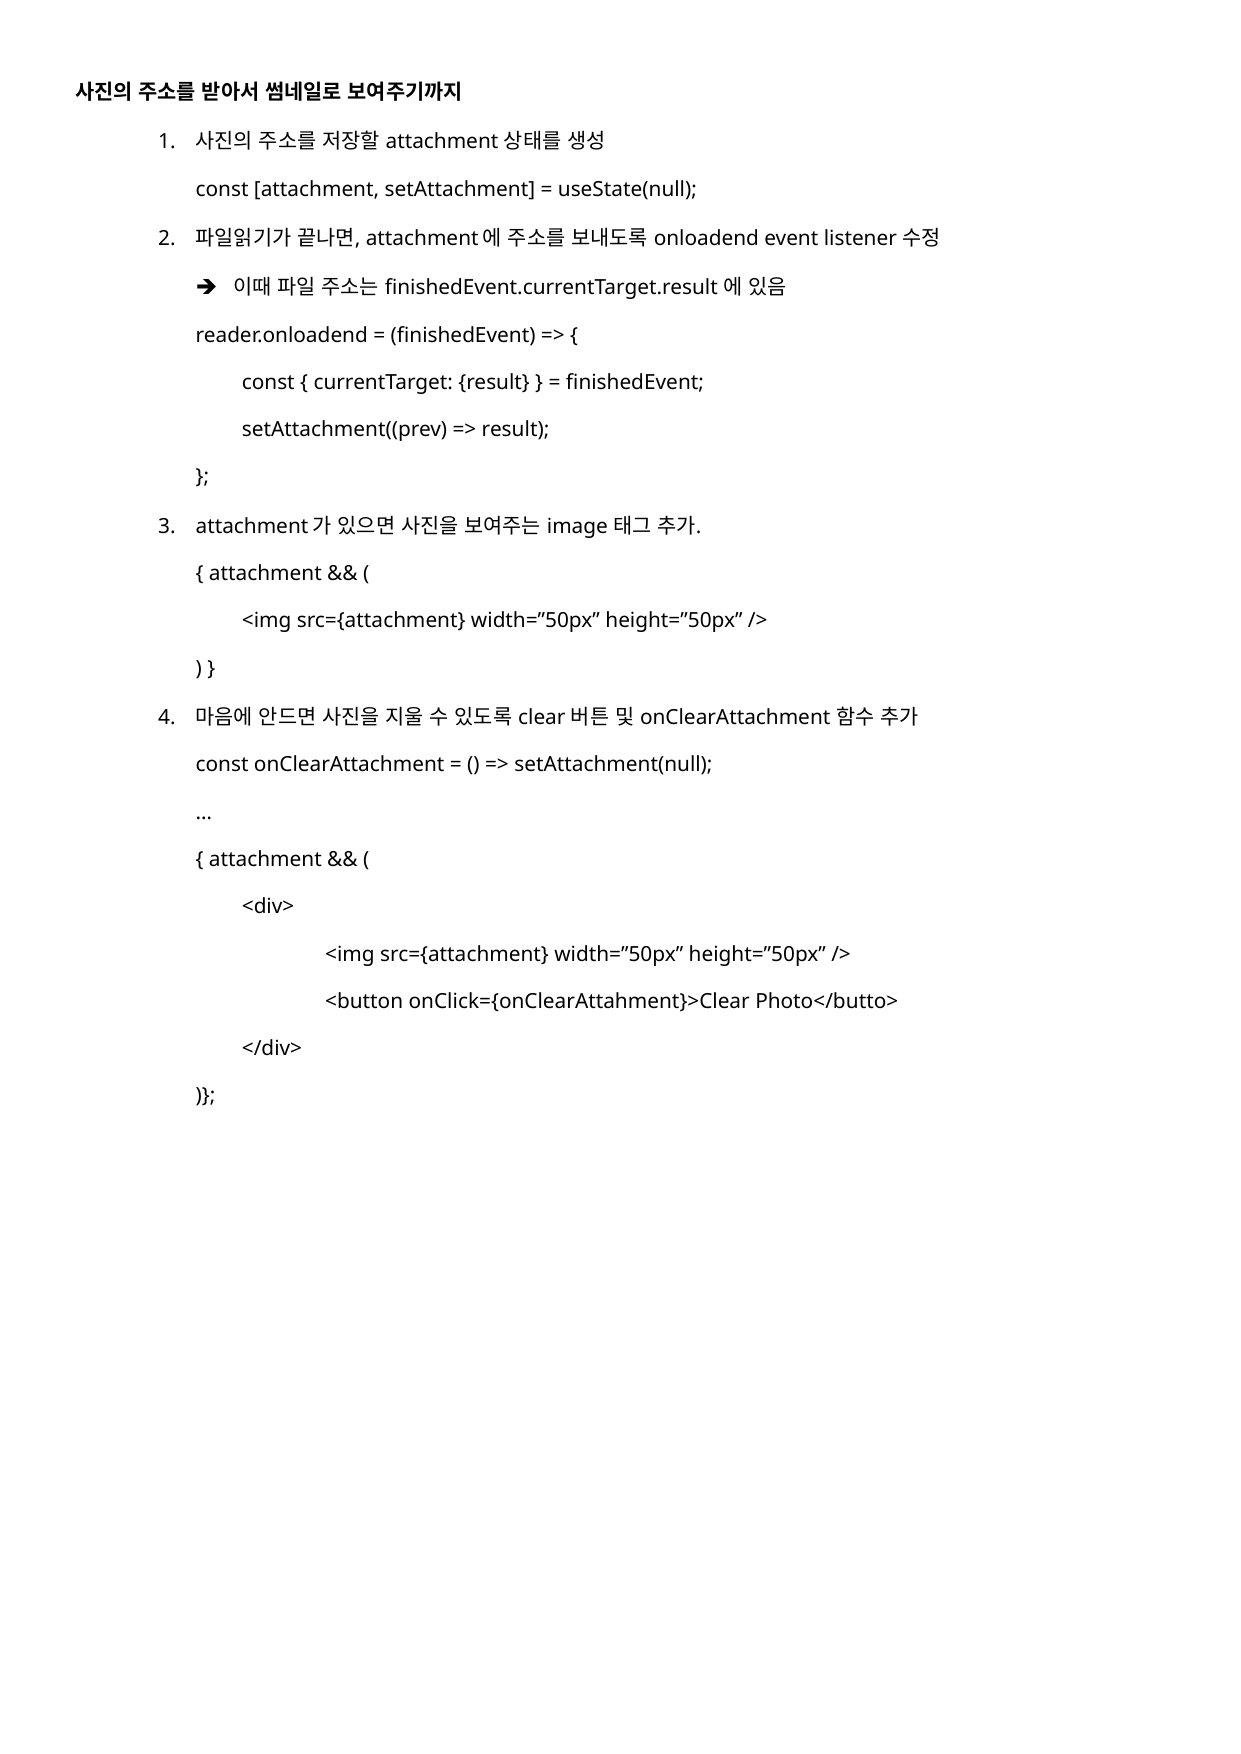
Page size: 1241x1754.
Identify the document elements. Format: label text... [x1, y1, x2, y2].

text reader.onloadend = (finishedEvent) => { [195, 320, 1165, 348]
text }; [195, 462, 1165, 490]
list attachment가 있으면 사진을 보여주는 image 태그 추가. [158, 509, 1165, 539]
list <img src={attachment} width=”50px” height=”50px” /> [195, 939, 1165, 967]
list 마음에 안드면 사진을 지울 수 있도록 clear 버튼 및 onClearAttachment 함수 추가 [158, 700, 1165, 730]
list const onClearAttachment = () => setAttachment(null); [195, 749, 1165, 778]
list … [195, 797, 1165, 825]
list { attachment && ( [195, 844, 1165, 872]
list { attachment && ( [195, 558, 1165, 587]
list ) } [195, 653, 1165, 681]
list <div> [195, 891, 1165, 920]
text const { currentTarget: {result} } = finishedEvent; [195, 367, 1165, 395]
text const [attachment, setAttachment] = useState(null); [195, 174, 1165, 202]
list 파일읽기가 끝나면, attachment에 주소를 보내도록 onloadend event listener 수정 [158, 221, 1165, 251]
list 사진의 주소를 저장할 attachment 상태를 생성 [158, 124, 1165, 154]
list <img src={attachment} width=”50px” height=”50px” /> [195, 606, 1165, 634]
list 이때 파일 주소는 finishedEvent.currentTarget.result 에 있음 [195, 270, 1165, 301]
list <button onClick={onClearAttahment}>Clear Photo</butto> [195, 986, 1165, 1014]
list </div> [195, 1033, 1165, 1062]
text 사진의 주소를 받아서 썸네일로 보여주기까지 [75, 75, 1165, 105]
list )}; [195, 1081, 1165, 1109]
text setAttachment((prev) => result); [195, 414, 1165, 443]
